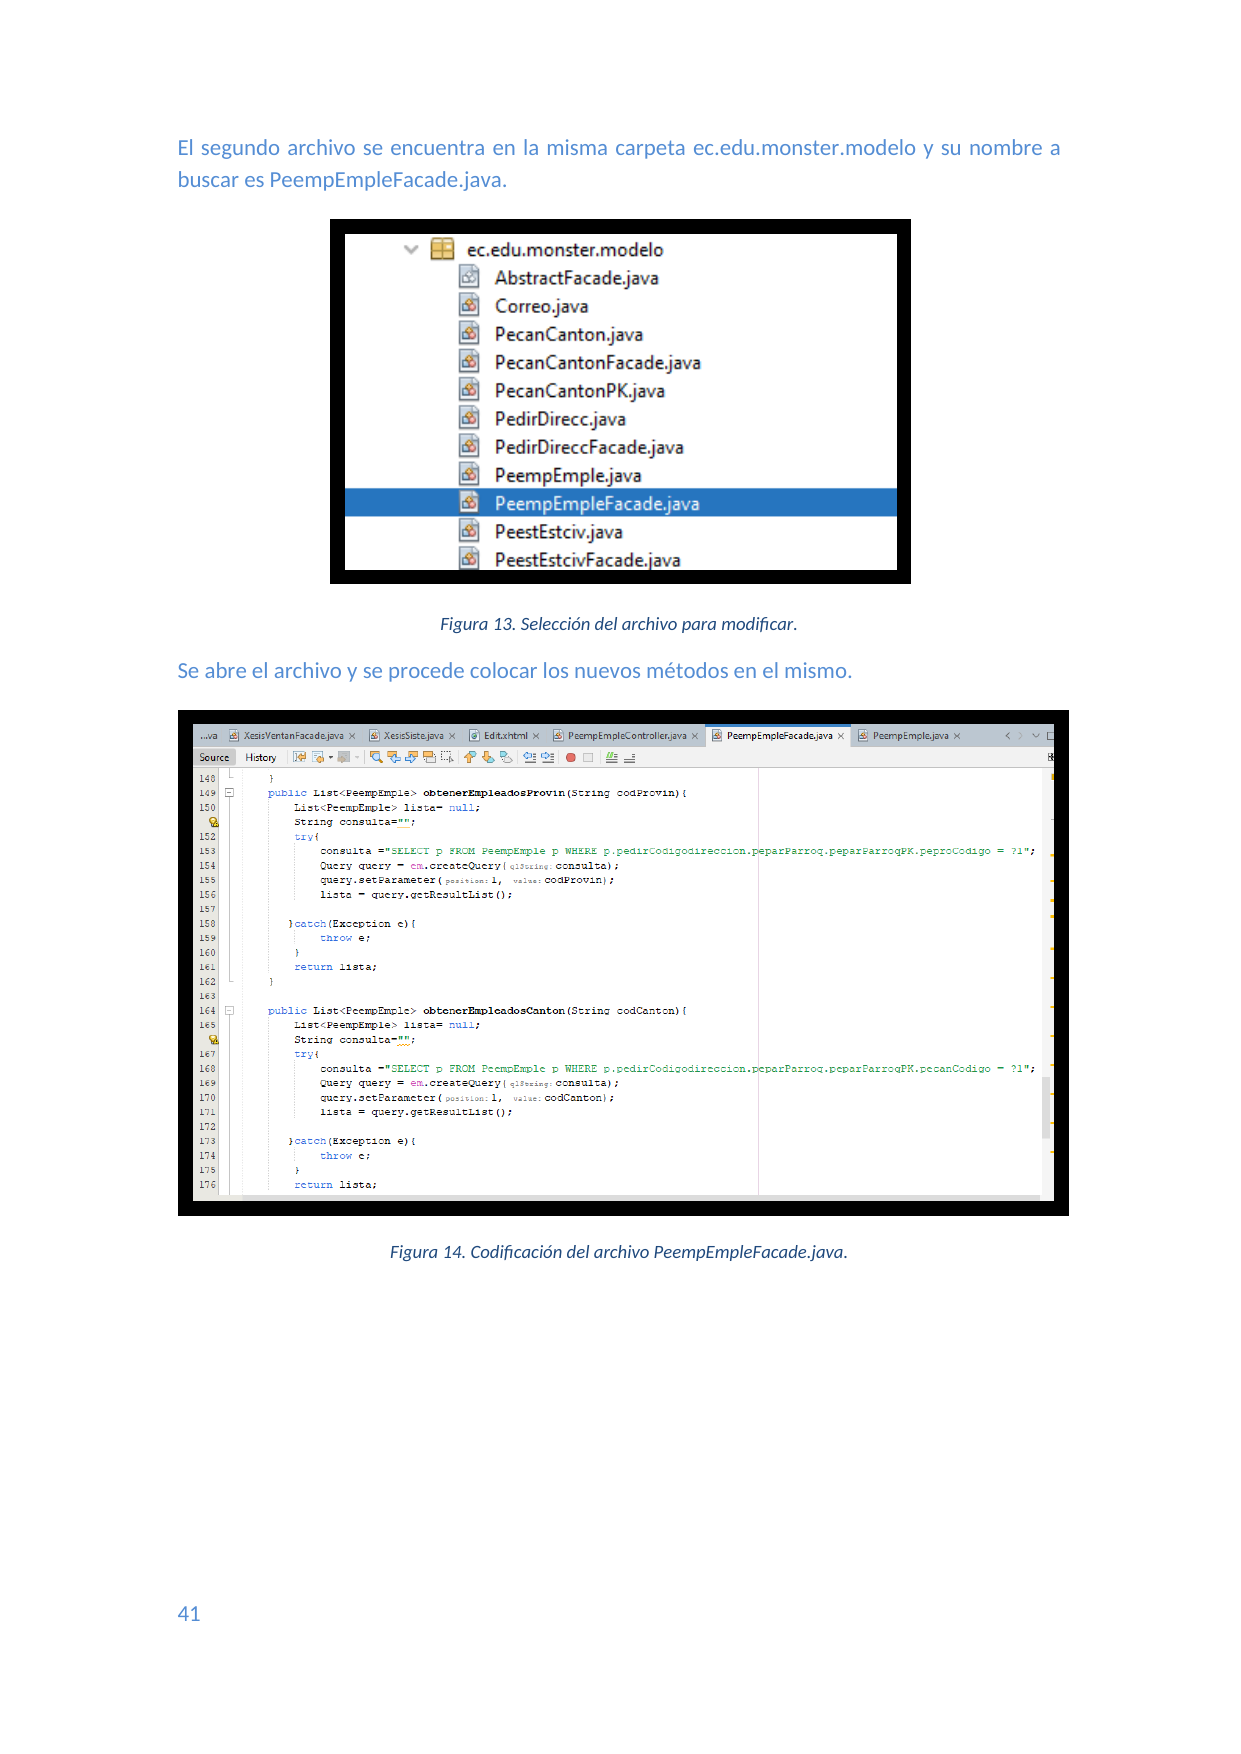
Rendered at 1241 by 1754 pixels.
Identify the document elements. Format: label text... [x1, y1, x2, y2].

text Se abre el archivo y se procede colocar los nuevos métodos en el mismo. [177, 656, 1063, 684]
picture [193, 724, 1054, 1201]
picture [345, 234, 897, 570]
text El segundo archivo se encuentra en la misma carpeta ec.edu.monster.modelo y su nombre a buscar es PeempEmpleFacade.java. [177, 133, 1063, 193]
